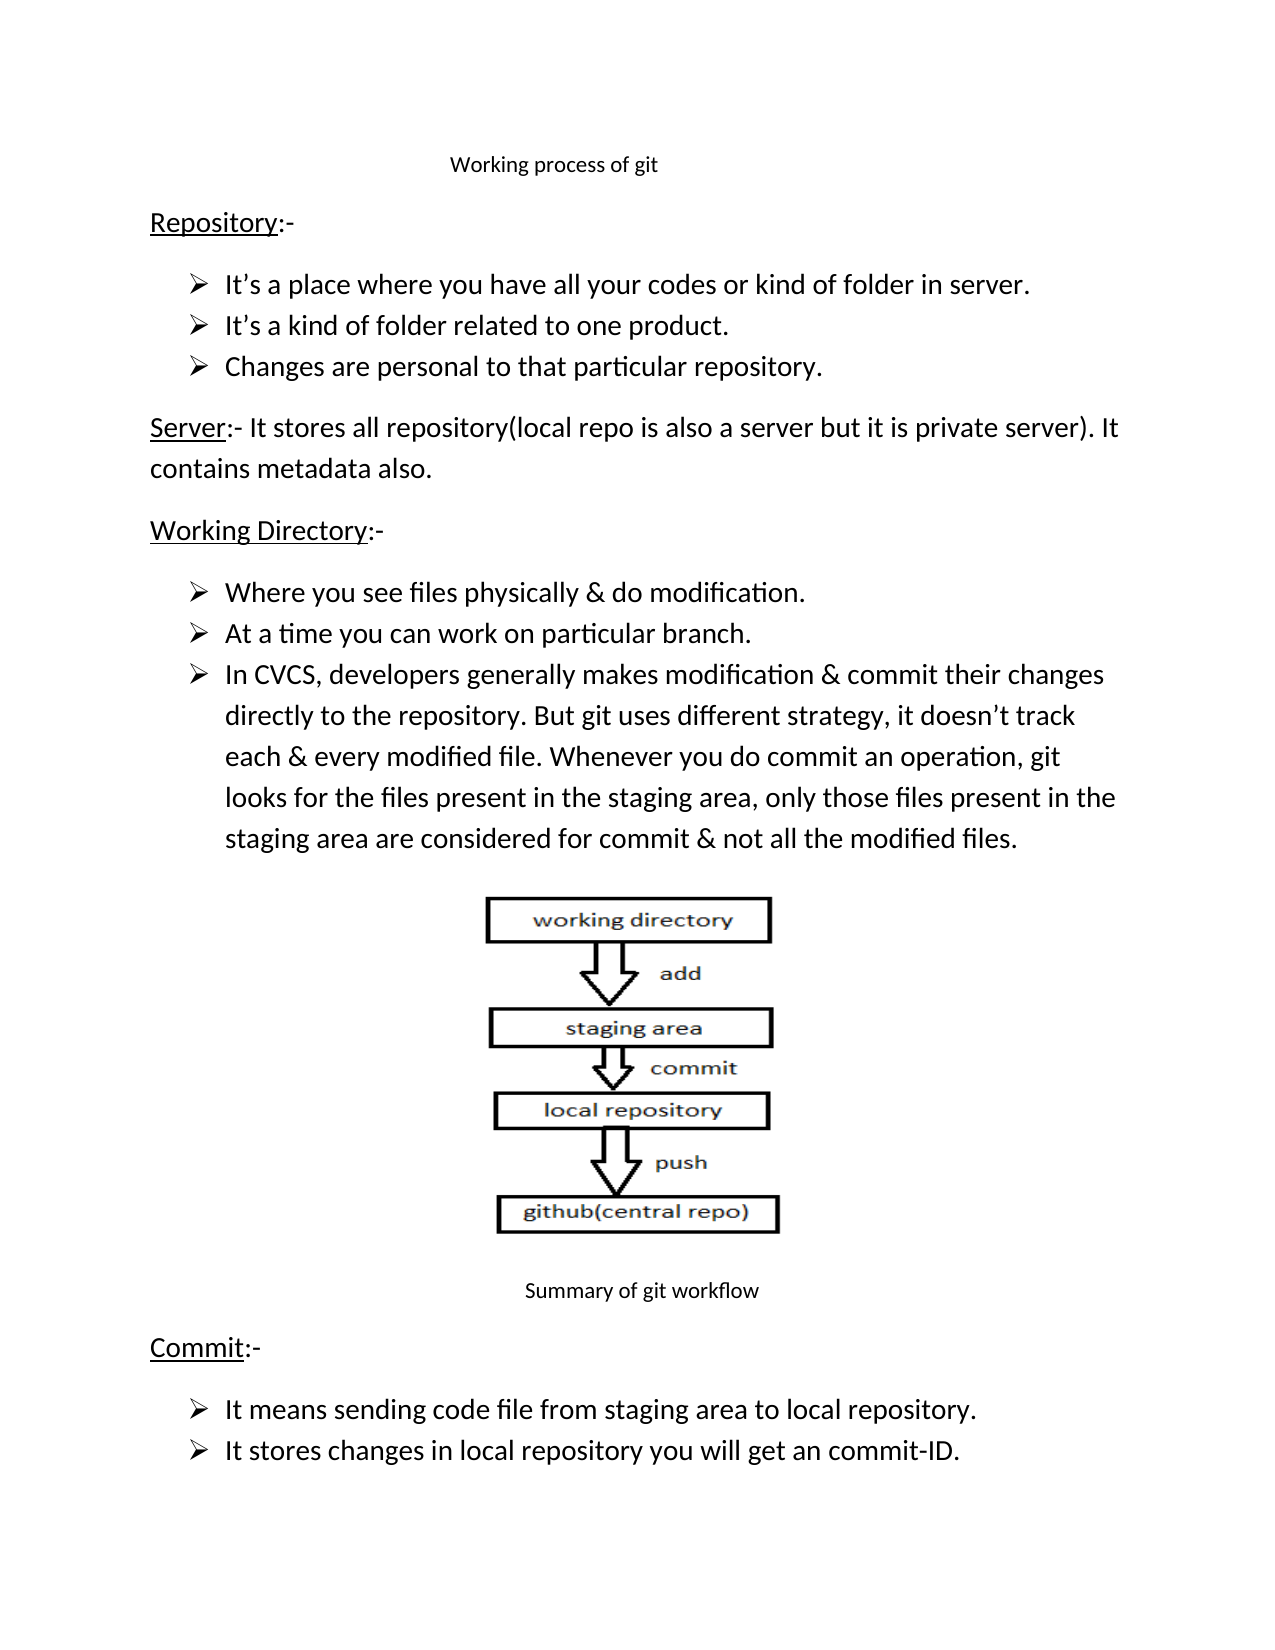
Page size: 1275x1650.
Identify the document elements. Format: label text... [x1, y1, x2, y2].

list It’s a kind of folder related to one product. [187, 307, 1125, 342]
list At a time you can work on particular branch. [187, 615, 1125, 651]
list In CVCS, developers generally makes modification & commit their changes directly to the repository. But git uses different strategy, it doesn’t track each & every modified file. Whenever you do commit an operation, git looks for the files present in the staging area, only those files present in the staging area are considered for commit & not all the modified files. [187, 656, 1125, 855]
picture [450, 881, 824, 1252]
list Where you see files physically & do modification. [187, 574, 1125, 610]
list It stores changes in local repository you will get an commit-ID. [187, 1432, 1125, 1468]
text Working Directory:- [150, 512, 1125, 548]
text Summary of git workflow [450, 1276, 1125, 1304]
text Repository:- [150, 204, 1125, 240]
text Commit:- [150, 1329, 1125, 1365]
text Server:- It stores all repository(local repo is also a server but it is private server). It contains metadata also. [150, 409, 1125, 486]
list It’s a place where you have all your codes or kind of folder in server. [187, 266, 1125, 302]
text Working process of git [150, 150, 1125, 178]
list Changes are personal to that particular repository. [187, 348, 1125, 383]
list It means sending code file from staging area to local repository. [187, 1391, 1125, 1427]
